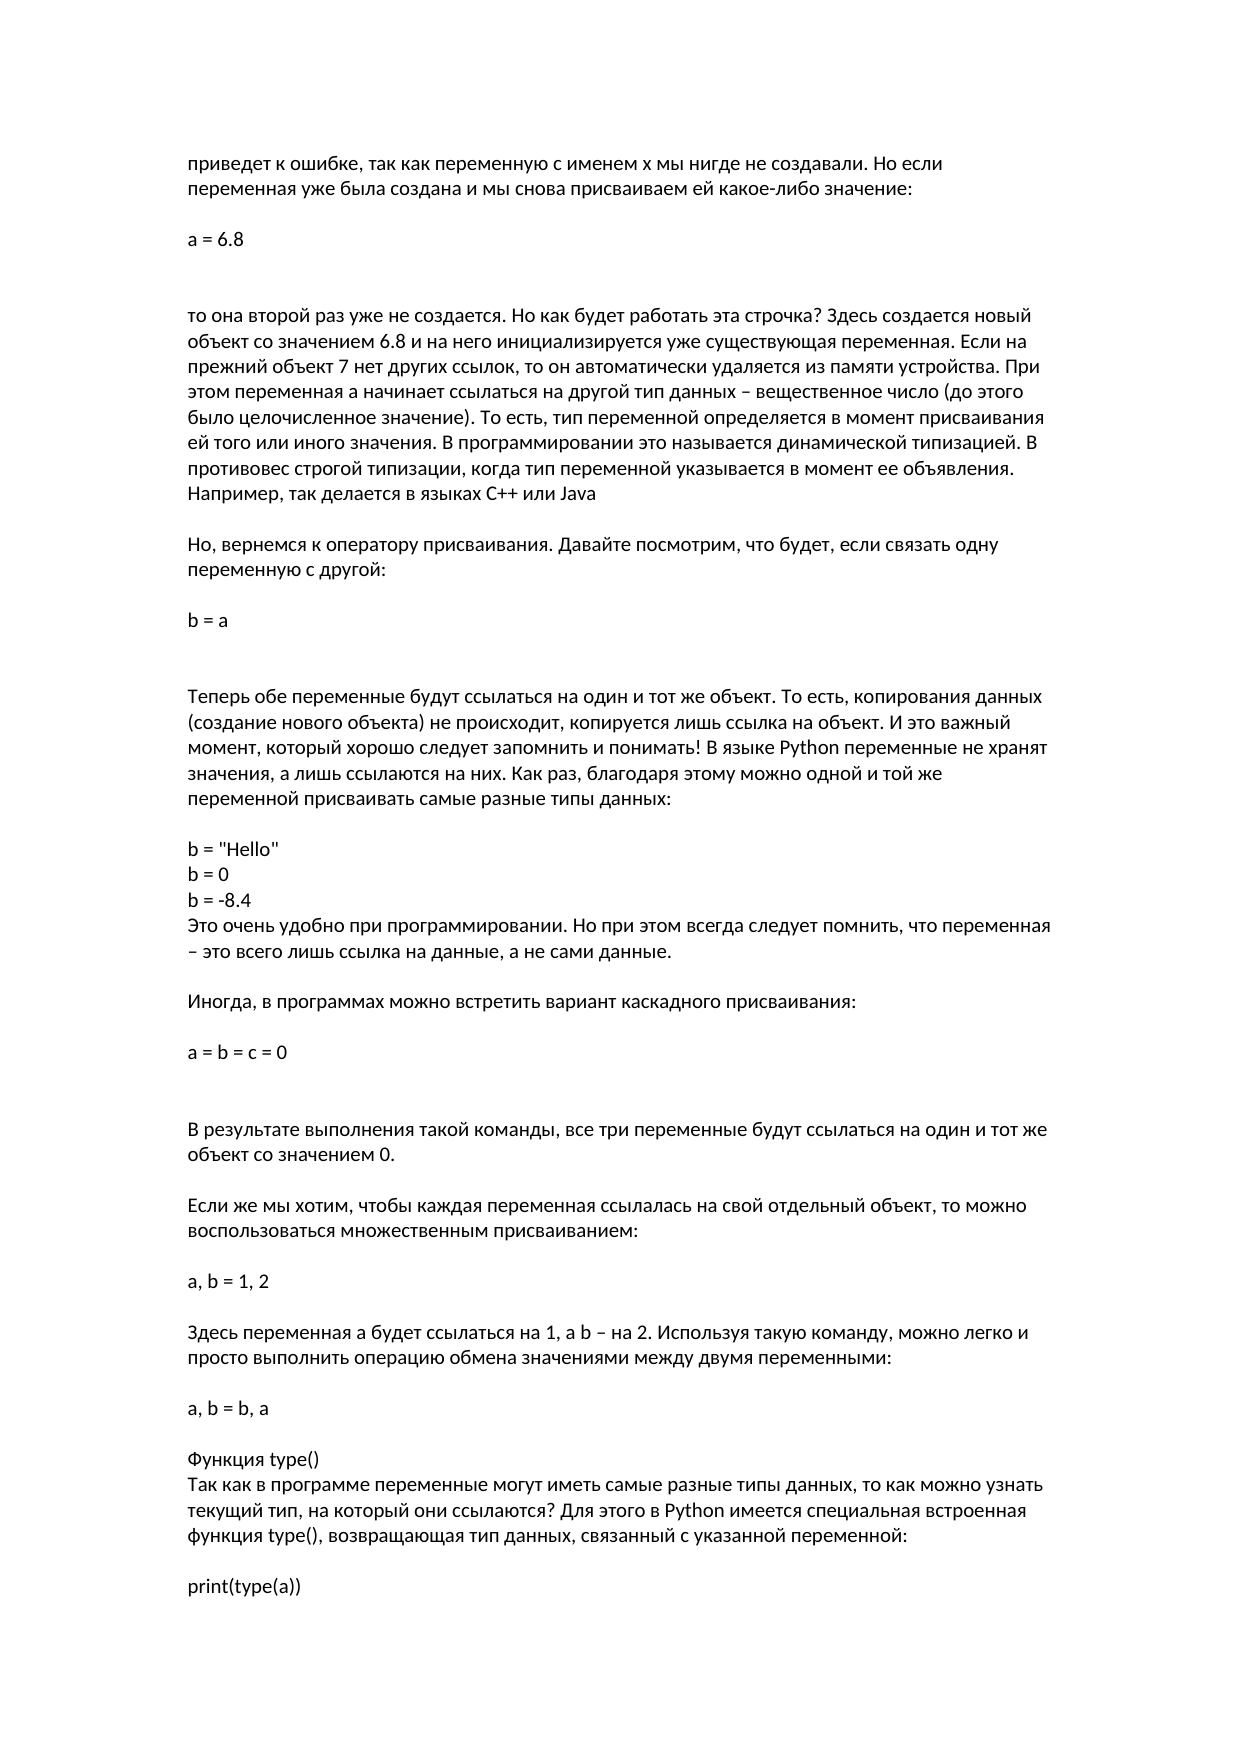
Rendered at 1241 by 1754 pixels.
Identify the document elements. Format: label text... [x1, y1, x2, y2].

text Функция type() [187, 1446, 1053, 1472]
text b = "Hello" [187, 836, 1053, 862]
text Здесь переменная a будет ссылаться на 1, а b – на 2. Используя такую команду, можно легко и просто выполнить операцию обмена значениями между двумя переменными: [187, 1319, 1053, 1370]
text Теперь обе переменные будут ссылаться на один и тот же объект. То есть, копирования данных (создание нового объекта) не происходит, копируется лишь ссылка на объект. И это важный момент, который хорошо следует запомнить и понимать! В языке Python переменные не хранят значения, а лишь ссылаются на них. Как раз, благодаря этому можно одной и той же переменной присваивать самые разные типы данных: [187, 684, 1053, 811]
text Это очень удобно при программировании. Но при этом всегда следует помнить, что переменная – это всего лишь ссылка на данные, а не сами данные. [187, 912, 1053, 963]
text Если же мы хотим, чтобы каждая переменная ссылалась на свой отдельный объект, то можно воспользоваться множественным присваиванием: [187, 1192, 1053, 1243]
text приведет к ошибке, так как переменную с именем x мы нигде не создавали. Но если переменная уже была создана и мы снова присваиваем ей какое-либо значение: [187, 150, 1053, 201]
text b = a [187, 607, 1053, 633]
text Иногда, в программах можно встретить вариант каскадного присваивания: [187, 989, 1053, 1014]
text a = 6.8 [187, 226, 1053, 252]
text a = b = c = 0 [187, 1039, 1053, 1065]
text print(type(a)) [187, 1573, 1053, 1599]
text a, b = b, a [187, 1395, 1053, 1421]
text a, b = 1, 2 [187, 1268, 1053, 1294]
text b = -8.4 [187, 887, 1053, 912]
text b = 0 [187, 862, 1053, 887]
text то она второй раз уже не создается. Но как будет работать эта строчка? Здесь создается новый объект со значением 6.8 и на него инициализируется уже существующая переменная. Если на прежний объект 7 нет других ссылок, то он автоматически удаляется из памяти устройства. При этом переменная a начинает ссылаться на другой тип данных – вещественное число (до этого было целочисленное значение). То есть, тип переменной определяется в момент присваивания ей того или иного значения. В программировании это называется динамической типизацией. В противовес строгой типизации, когда тип переменной указывается в момент ее объявления. Например, так делается в языках C++ или Java [187, 302, 1053, 506]
text Так как в программе переменные могут иметь самые разные типы данных, то как можно узнать текущий тип, на который они ссылаются? Для этого в Python имеется специальная встроенная функция type(), возвращающая тип данных, связанный с указанной переменной: [187, 1472, 1053, 1548]
text В результате выполнения такой команды, все три переменные будут ссылаться на один и тот же объект со значением 0. [187, 1116, 1053, 1167]
text Но, вернемся к оператору присваивания. Давайте посмотрим, что будет, если связать одну переменную с другой: [187, 531, 1053, 582]
